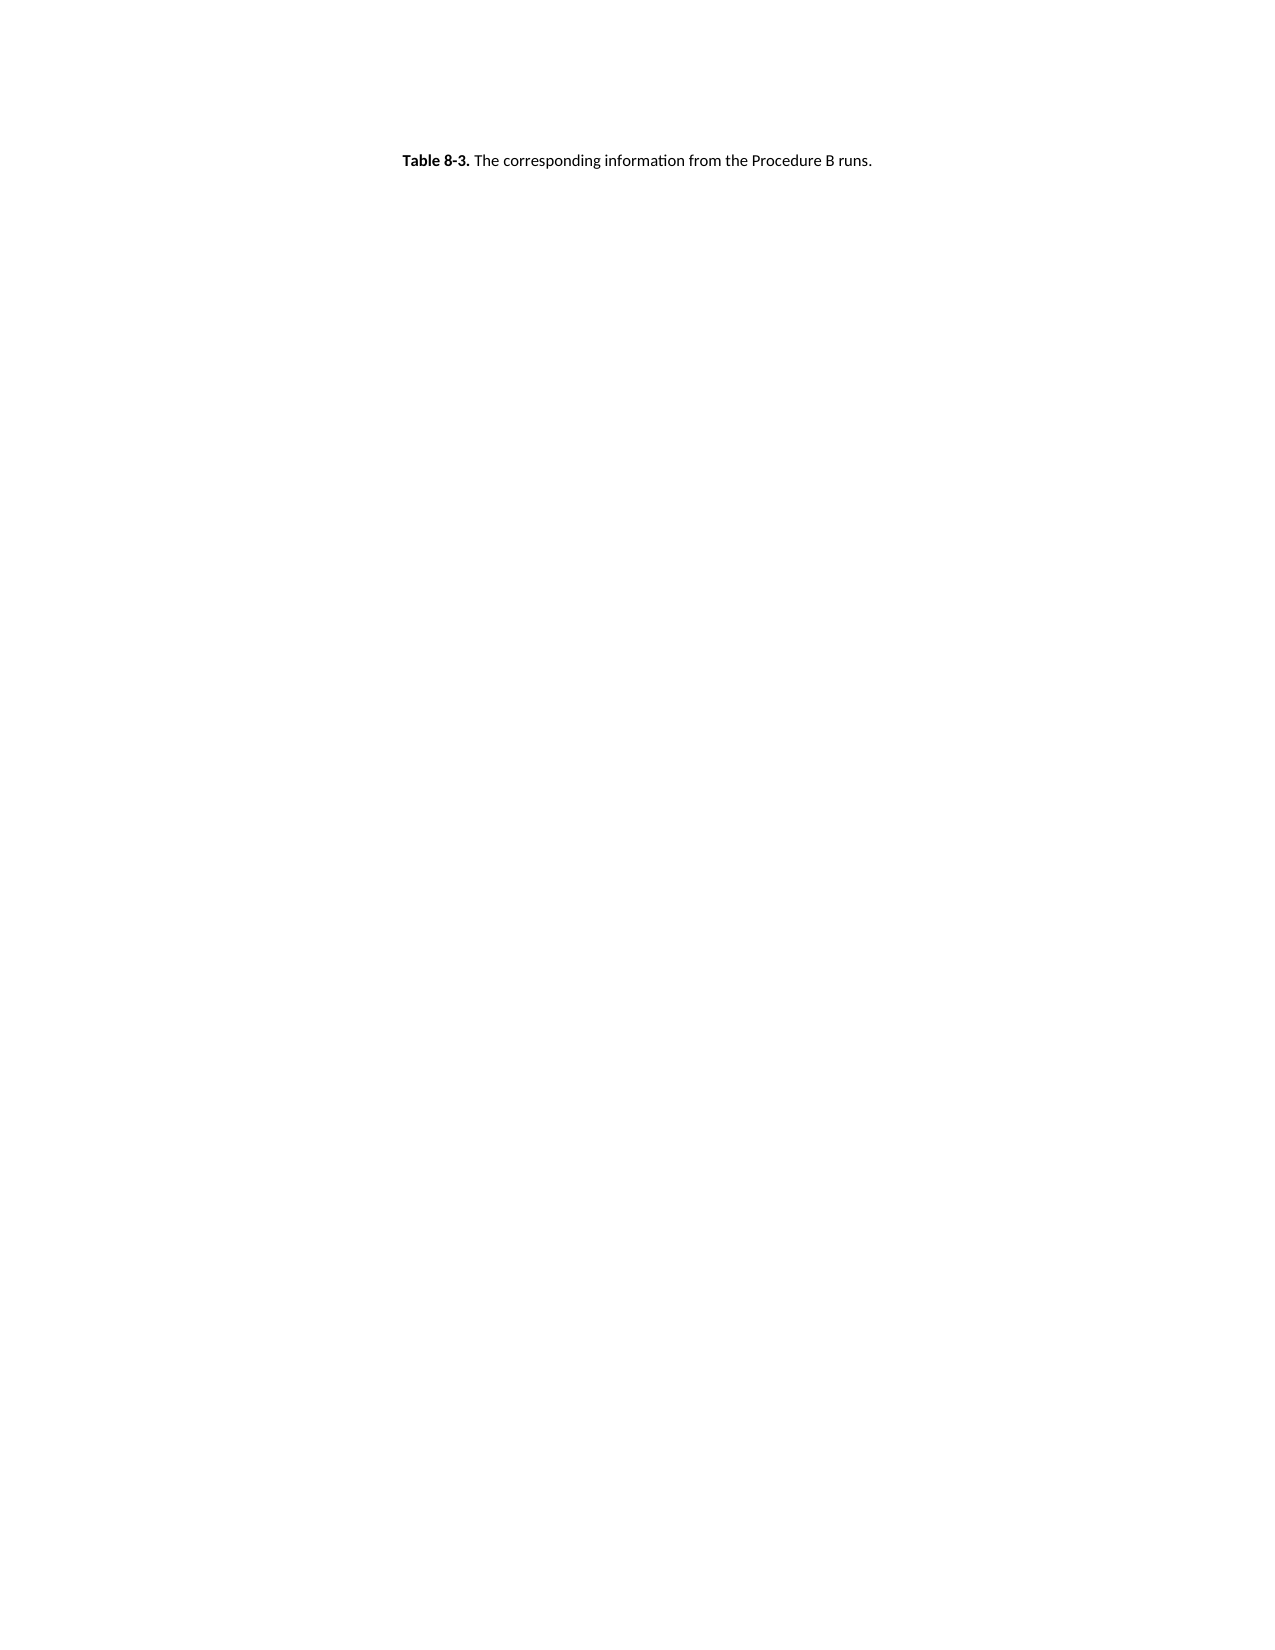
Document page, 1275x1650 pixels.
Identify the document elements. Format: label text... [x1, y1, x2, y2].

text Table 8-3. The corresponding information from the Procedure B runs. [150, 150, 1125, 170]
